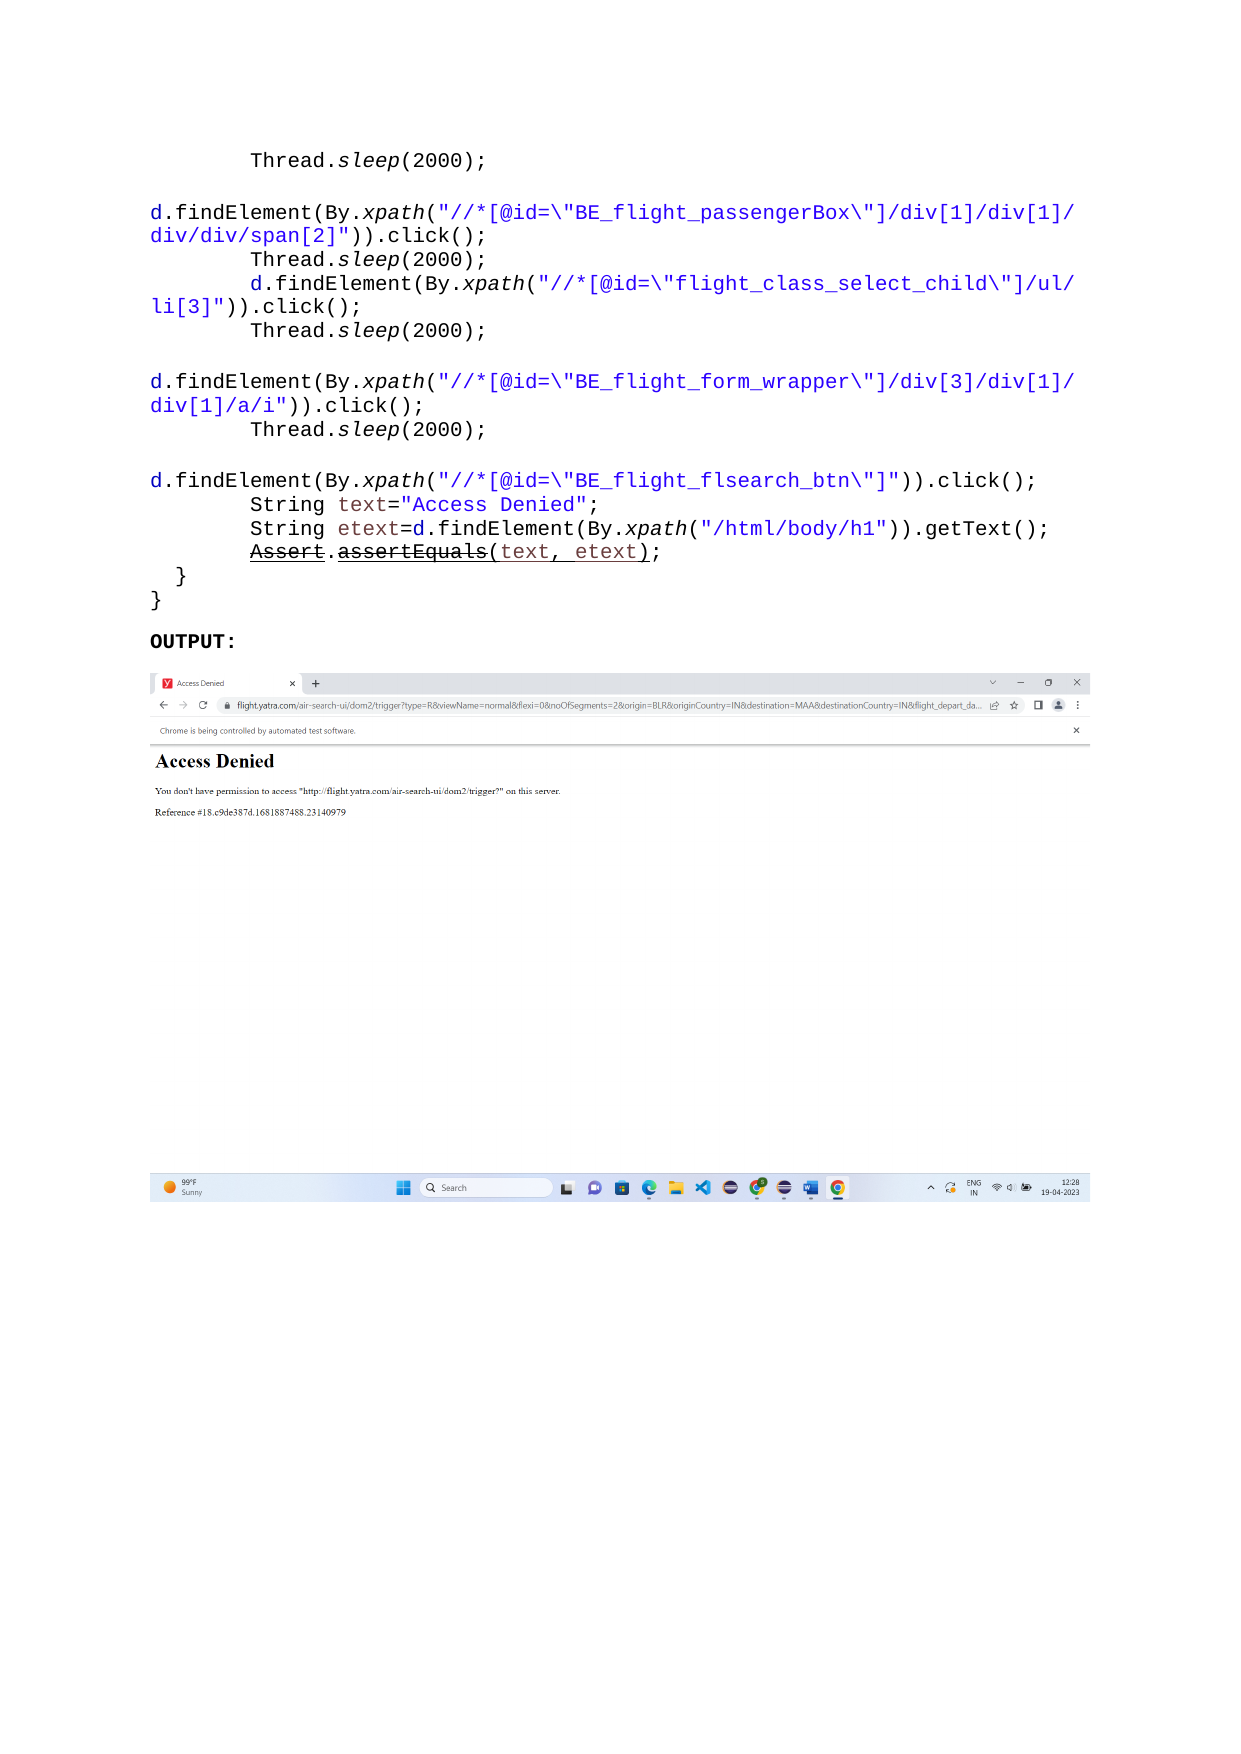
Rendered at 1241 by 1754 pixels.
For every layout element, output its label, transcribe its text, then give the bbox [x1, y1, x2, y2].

text String text="Access Denied"; [150, 494, 1090, 518]
text Thread.sleep(2000); [150, 150, 1090, 174]
picture [150, 673, 1091, 1202]
text } [150, 589, 1090, 612]
text d.findElement(By.xpath("//*[@id=\"BE_flight_flsearch_btn\"]")).click(); [150, 442, 1090, 494]
text Thread.sleep(2000); [150, 419, 1090, 442]
text Assert.assertEquals(text, etext); [150, 541, 1090, 565]
text d.findElement(By.xpath("//*[@id=\"BE_flight_passengerBox\"]/div[1]/div[1]/div/div/span[2]")).click(); [150, 174, 1090, 249]
text Thread.sleep(2000); [150, 249, 1090, 273]
text String etext=d.findElement(By.xpath("/html/body/h1")).getText(); [150, 518, 1090, 541]
text } [150, 565, 1090, 589]
text OUTPUT: [150, 631, 1090, 654]
text Thread.sleep(2000); [150, 320, 1090, 343]
text d.findElement(By.xpath("//*[@id=\"flight_class_select_child\"]/ul/li[3]")).click(); [150, 273, 1090, 320]
text d.findElement(By.xpath("//*[@id=\"BE_flight_form_wrapper\"]/div[3]/div[1]/div[1]/a/i")).click(); [150, 343, 1090, 419]
